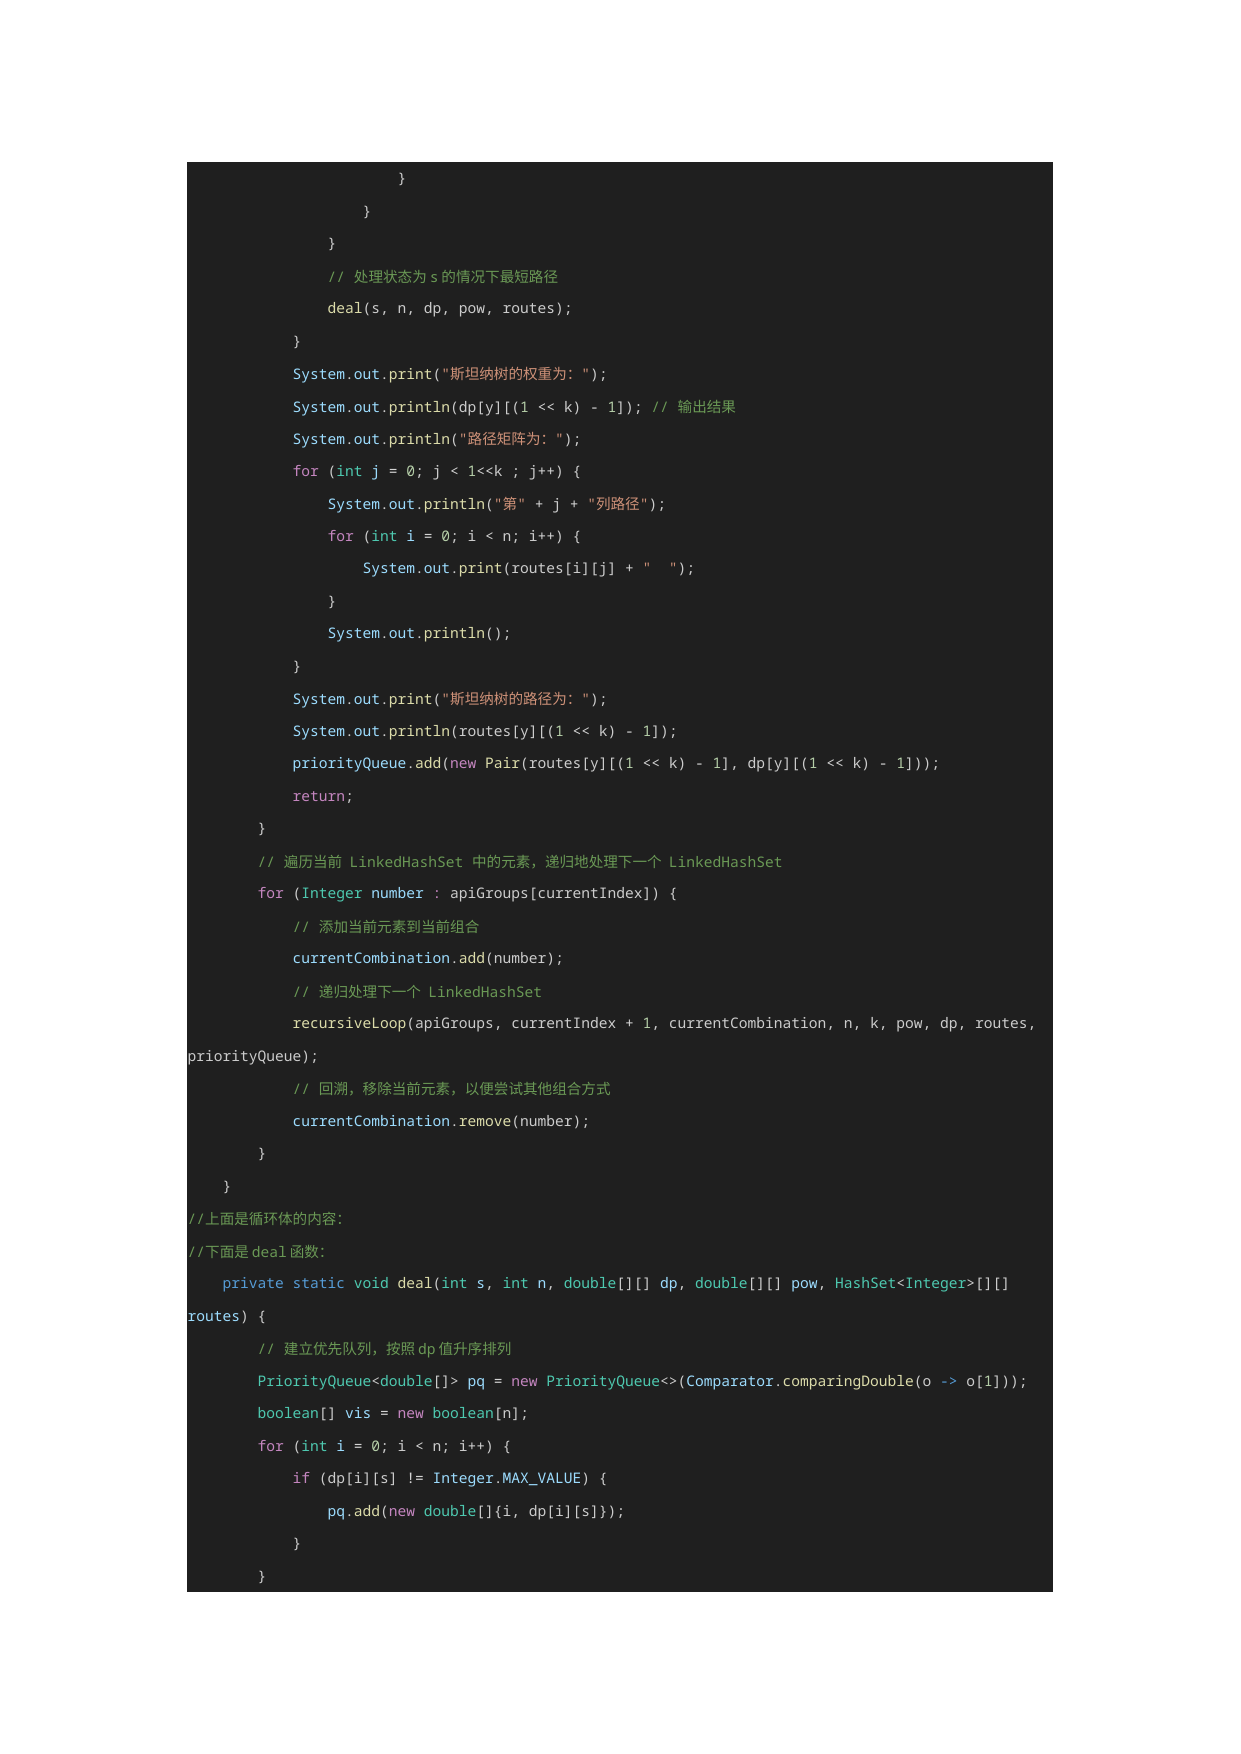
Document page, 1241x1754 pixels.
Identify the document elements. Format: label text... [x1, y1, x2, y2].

text for (int i = 0; i < n; i++) { [187, 519, 1053, 552]
text for (Integer number : apiGroups[currentIndex]) { [187, 877, 1053, 909]
text } [187, 649, 1053, 682]
text } [187, 162, 1053, 194]
text for (int i = 0; i < n; i++) { [187, 1429, 1053, 1462]
text // 处理状态为s的情况下最短路径 [187, 259, 1053, 292]
text if (dp[i][s] != Integer.MAX_VALUE) { [187, 1462, 1053, 1494]
text System.out.print(routes[i][j] + " "); [187, 552, 1053, 584]
text // 递归处理下一个 LinkedHashSet [187, 974, 1053, 1007]
text return; [187, 779, 1053, 812]
text } [187, 1169, 1053, 1202]
text } [187, 1527, 1053, 1559]
text System.out.println("路径矩阵为："); [187, 422, 1053, 454]
text //下面是deal函数： [187, 1234, 1053, 1267]
text for (int j = 0; j < 1<<k ; j++) { [187, 454, 1053, 487]
text } [187, 1137, 1053, 1169]
text PriorityQueue<double[]> pq = new PriorityQueue<>(Comparator.comparingDouble(o -> o[1])); [187, 1364, 1053, 1397]
text deal(s, n, dp, pow, routes); [187, 292, 1053, 324]
text //上面是循环体的内容： [187, 1202, 1053, 1234]
text // 建立优先队列，按照dp值升序排列 [187, 1332, 1053, 1364]
text } [187, 584, 1053, 617]
text System.out.println("第" + j + "列路径"); [187, 487, 1053, 519]
text currentCombination.add(number); [187, 942, 1053, 974]
text } [187, 812, 1053, 844]
text recursiveLoop(apiGroups, currentIndex + 1, currentCombination, n, k, pow, dp, routes, priorityQueue); [187, 1007, 1053, 1072]
text } [187, 1559, 1053, 1592]
text } [187, 194, 1053, 227]
text } [187, 227, 1053, 259]
text System.out.println(dp[y][(1 << k) - 1]); // 输出结果 [187, 389, 1053, 422]
text System.out.print("斯坦纳树的权重为："); [187, 357, 1053, 389]
text // 遍历当前 LinkedHashSet 中的元素，递归地处理下一个 LinkedHashSet [187, 844, 1053, 877]
text private static void deal(int s, int n, double[][] dp, double[][] pow, HashSet<Integer>[][] routes) { [187, 1267, 1053, 1332]
text priorityQueue.add(new Pair(routes[y][(1 << k) - 1], dp[y][(1 << k) - 1])); [187, 747, 1053, 779]
text } [187, 324, 1053, 357]
text // 回溯，移除当前元素，以便尝试其他组合方式 [187, 1072, 1053, 1104]
text System.out.print("斯坦纳树的路径为："); [187, 682, 1053, 714]
text boolean[] vis = new boolean[n]; [187, 1397, 1053, 1429]
text currentCombination.remove(number); [187, 1104, 1053, 1137]
text System.out.println(routes[y][(1 << k) - 1]); [187, 714, 1053, 747]
text System.out.println(); [187, 617, 1053, 649]
text // 添加当前元素到当前组合 [187, 909, 1053, 942]
text pq.add(new double[]{i, dp[i][s]}); [187, 1494, 1053, 1527]
